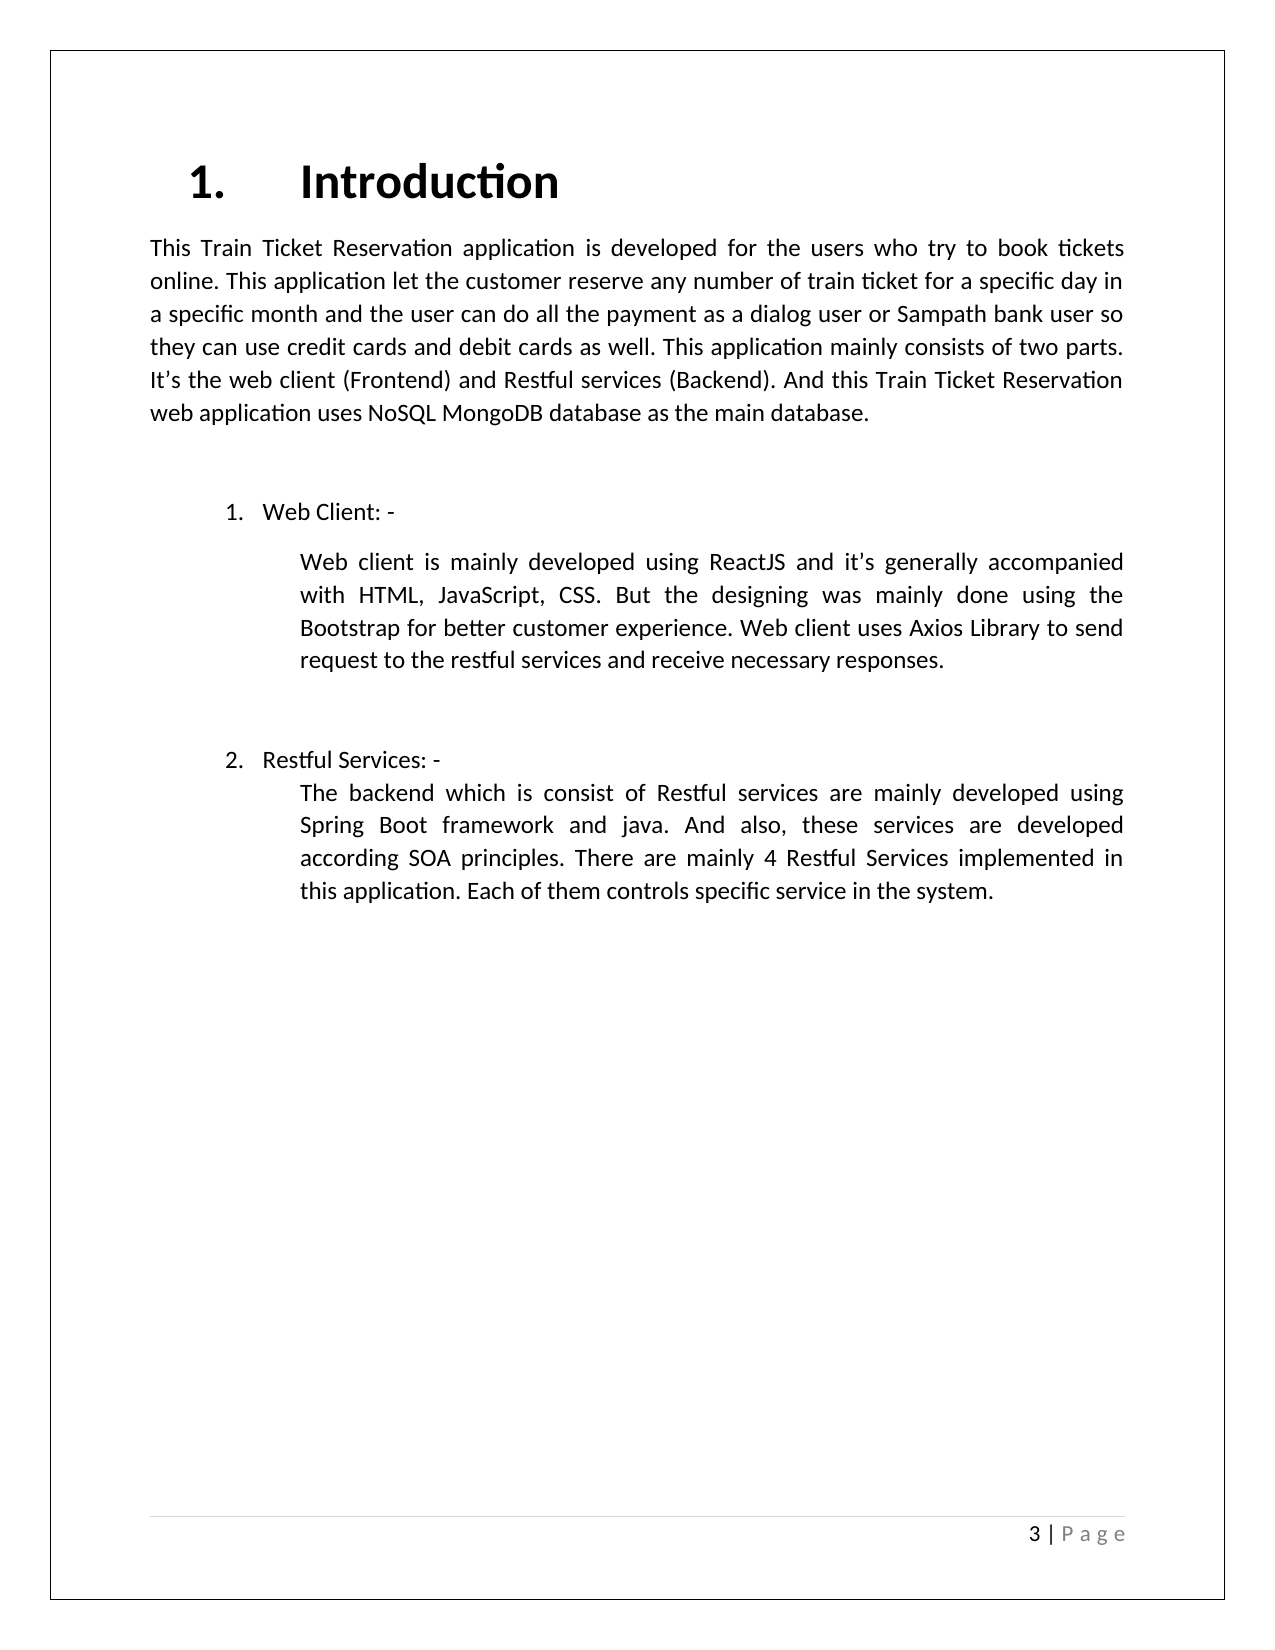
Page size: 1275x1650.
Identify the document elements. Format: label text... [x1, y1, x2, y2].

list Web Client: - [225, 496, 1125, 527]
list The backend which is consist of Restful services are mainly developed using Spring Boot framework and java. And also, these services are developed according SOA principles. There are mainly 4 Restful Services implemented in this application. Each of them controls specific service in the system. [300, 777, 1125, 906]
list Introduction [187, 150, 1125, 211]
list Restful Services: - [225, 744, 1125, 774]
text Web client is mainly developed using ReactJS and it’s generally accompanied with HTML, JavaScript, CSS. But the designing was mainly done using the Bootstrap for better customer experience. Web client uses Axios Library to send request to the restful services and receive necessary responses. [300, 546, 1125, 675]
text This Train Ticket Reservation application is developed for the users who try to book tickets online. This application let the customer reserve any number of train ticket for a specific day in a specific month and the user can do all the payment as a dialog user or Sampath bank user so they can use credit cards and debit cards as well. This application mainly consists of two parts. It’s the web client (Frontend) and Restful services (Backend). And this Train Ticket Reservation web application uses NoSQL MongoDB database as the main database. [150, 232, 1125, 428]
